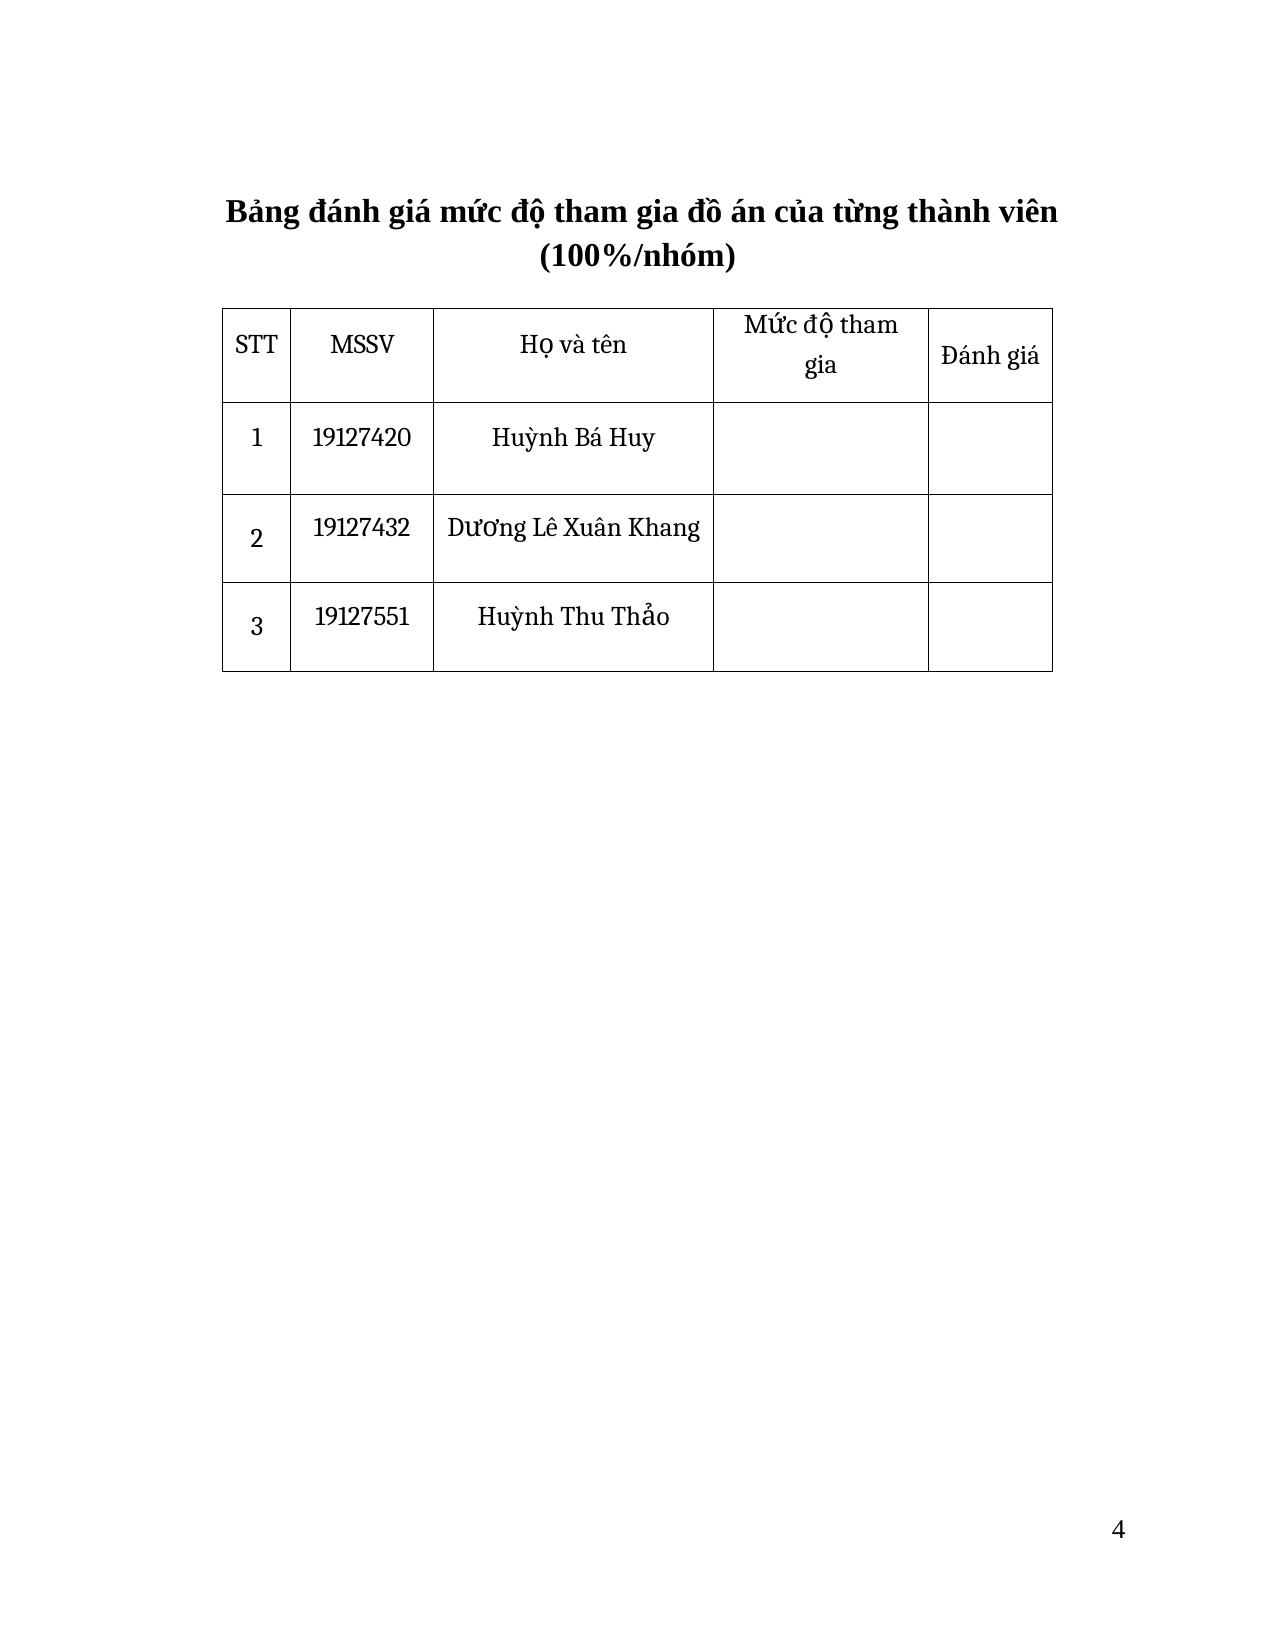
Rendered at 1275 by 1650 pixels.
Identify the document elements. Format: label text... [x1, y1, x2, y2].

table_cell [929, 495, 1052, 582]
table_header Đánh giá [929, 309, 1052, 402]
subtitle Bảng đánh giá mức độ tham gia đồ án của từng thành viên (100%/nhóm) [150, 192, 1125, 274]
table_cell 2 [223, 495, 290, 582]
table_cell [714, 495, 928, 582]
table_header STT [223, 309, 290, 402]
table_cell 1 [223, 403, 290, 494]
table_cell Huỳnh Bá Huy [434, 403, 713, 494]
table_cell 19127420 [291, 403, 433, 494]
table_cell 19127432 [291, 495, 433, 582]
table_cell Dương Lê Xuân Khang [434, 495, 713, 582]
table_header Họ và tên [434, 309, 713, 402]
table_cell 19127551 [291, 583, 433, 671]
table_cell 3 [223, 583, 290, 671]
table_header MSSV [291, 309, 433, 402]
table_cell Huỳnh Thu Thảo [434, 583, 713, 671]
table_cell [714, 583, 928, 671]
table_cell [929, 583, 1052, 671]
table_header Mức độ tham gia [714, 309, 928, 402]
table_cell [929, 403, 1052, 494]
table_cell [714, 403, 928, 494]
